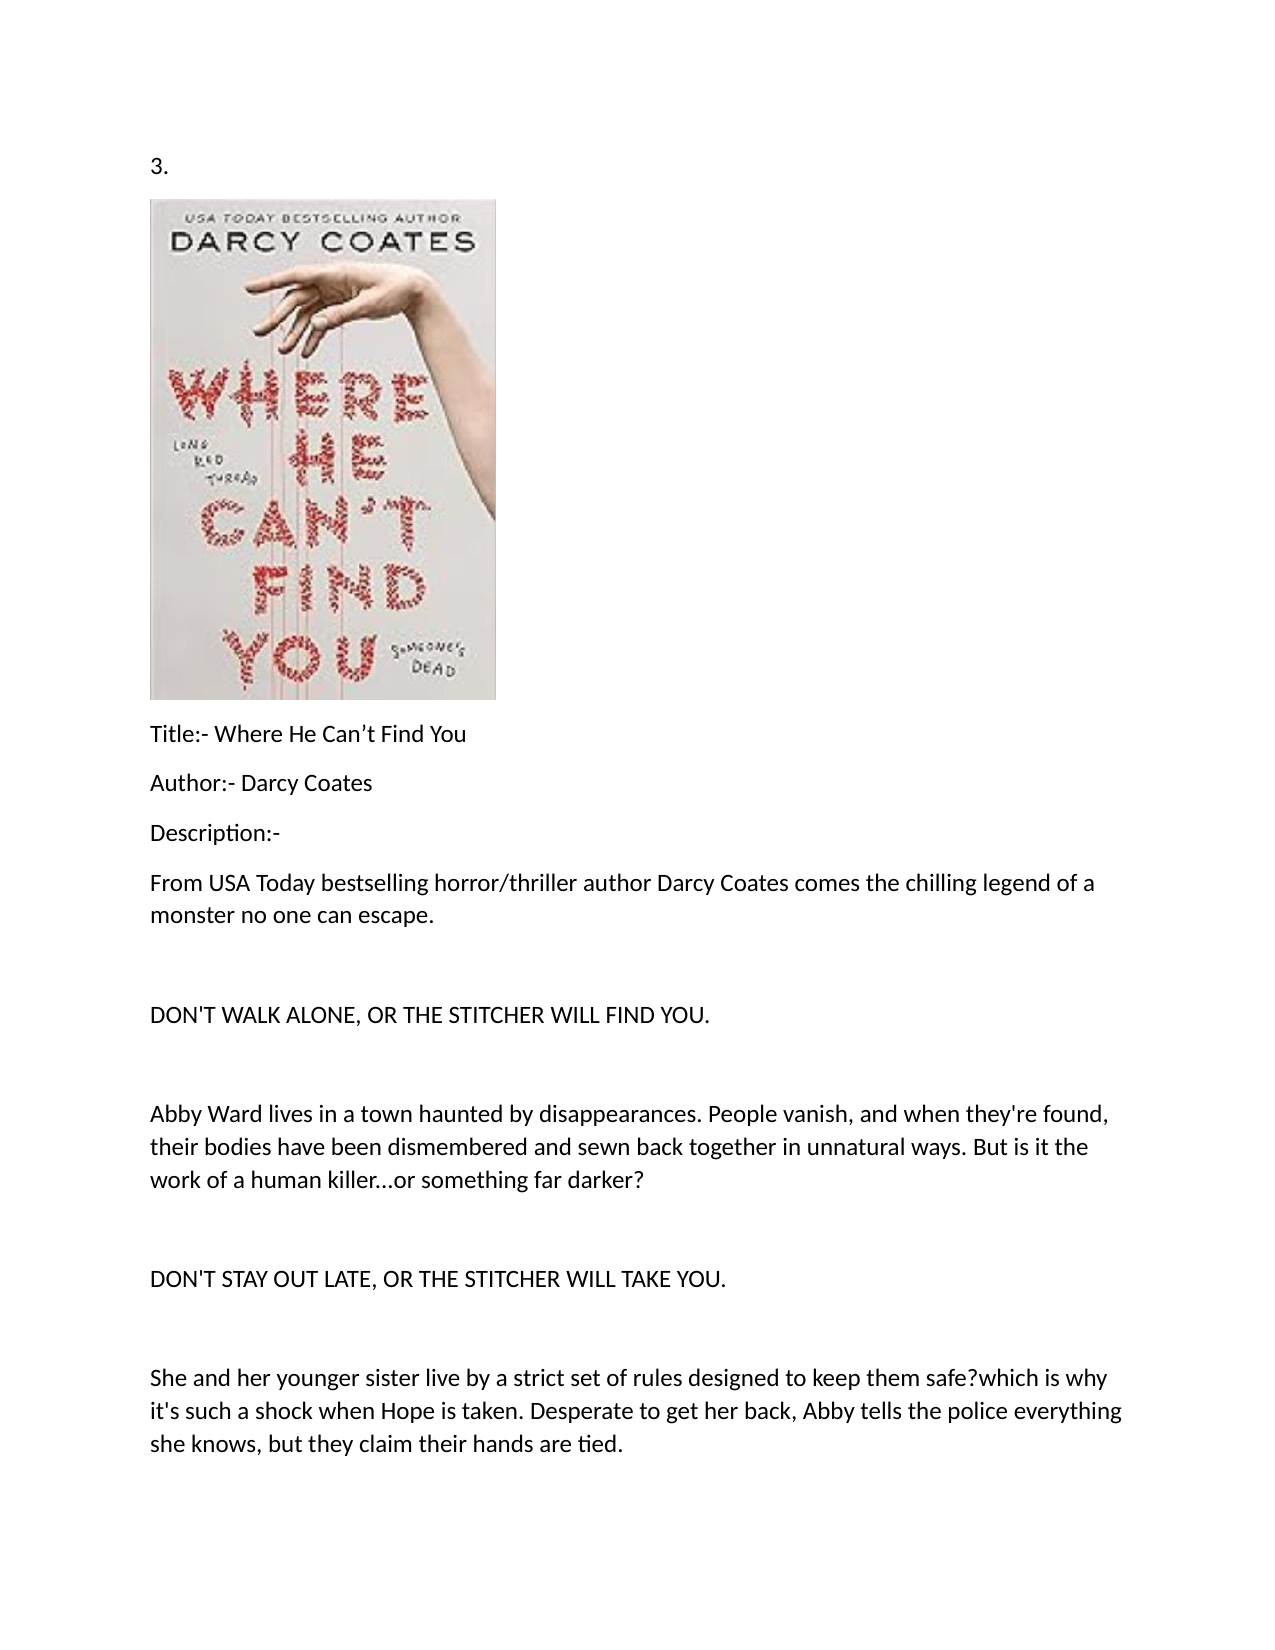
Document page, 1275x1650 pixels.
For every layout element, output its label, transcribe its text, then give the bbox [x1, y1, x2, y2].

text Abby Ward lives in a town haunted by disappearances. People vanish, and when they're found, their bodies have been dismembered and sewn back together in unnatural ways. But is it the work of a human killer...or something far darker? [150, 1098, 1125, 1194]
text She and her younger sister live by a strict set of rules designed to keep them safe?which is why it's such a shock when Hope is taken. Desperate to get her back, Abby tells the police everything she knows, but they claim their hands are tied. [150, 1362, 1125, 1458]
text Title:- Where He Can’t Find You [150, 718, 1125, 748]
text DON'T WALK ALONE, OR THE STITCHER WILL FIND YOU. [150, 999, 1125, 1029]
text From USA Today bestselling horror/thriller author Darcy Coates comes the chilling legend of a monster no one can escape. [150, 867, 1125, 930]
text Description:- [150, 817, 1125, 848]
text 3. [150, 150, 1125, 181]
text Author:- Darcy Coates [150, 768, 1125, 798]
picture [150, 199, 496, 700]
text DON'T STAY OUT LATE, OR THE STITCHER WILL TAKE YOU. [150, 1263, 1125, 1293]
